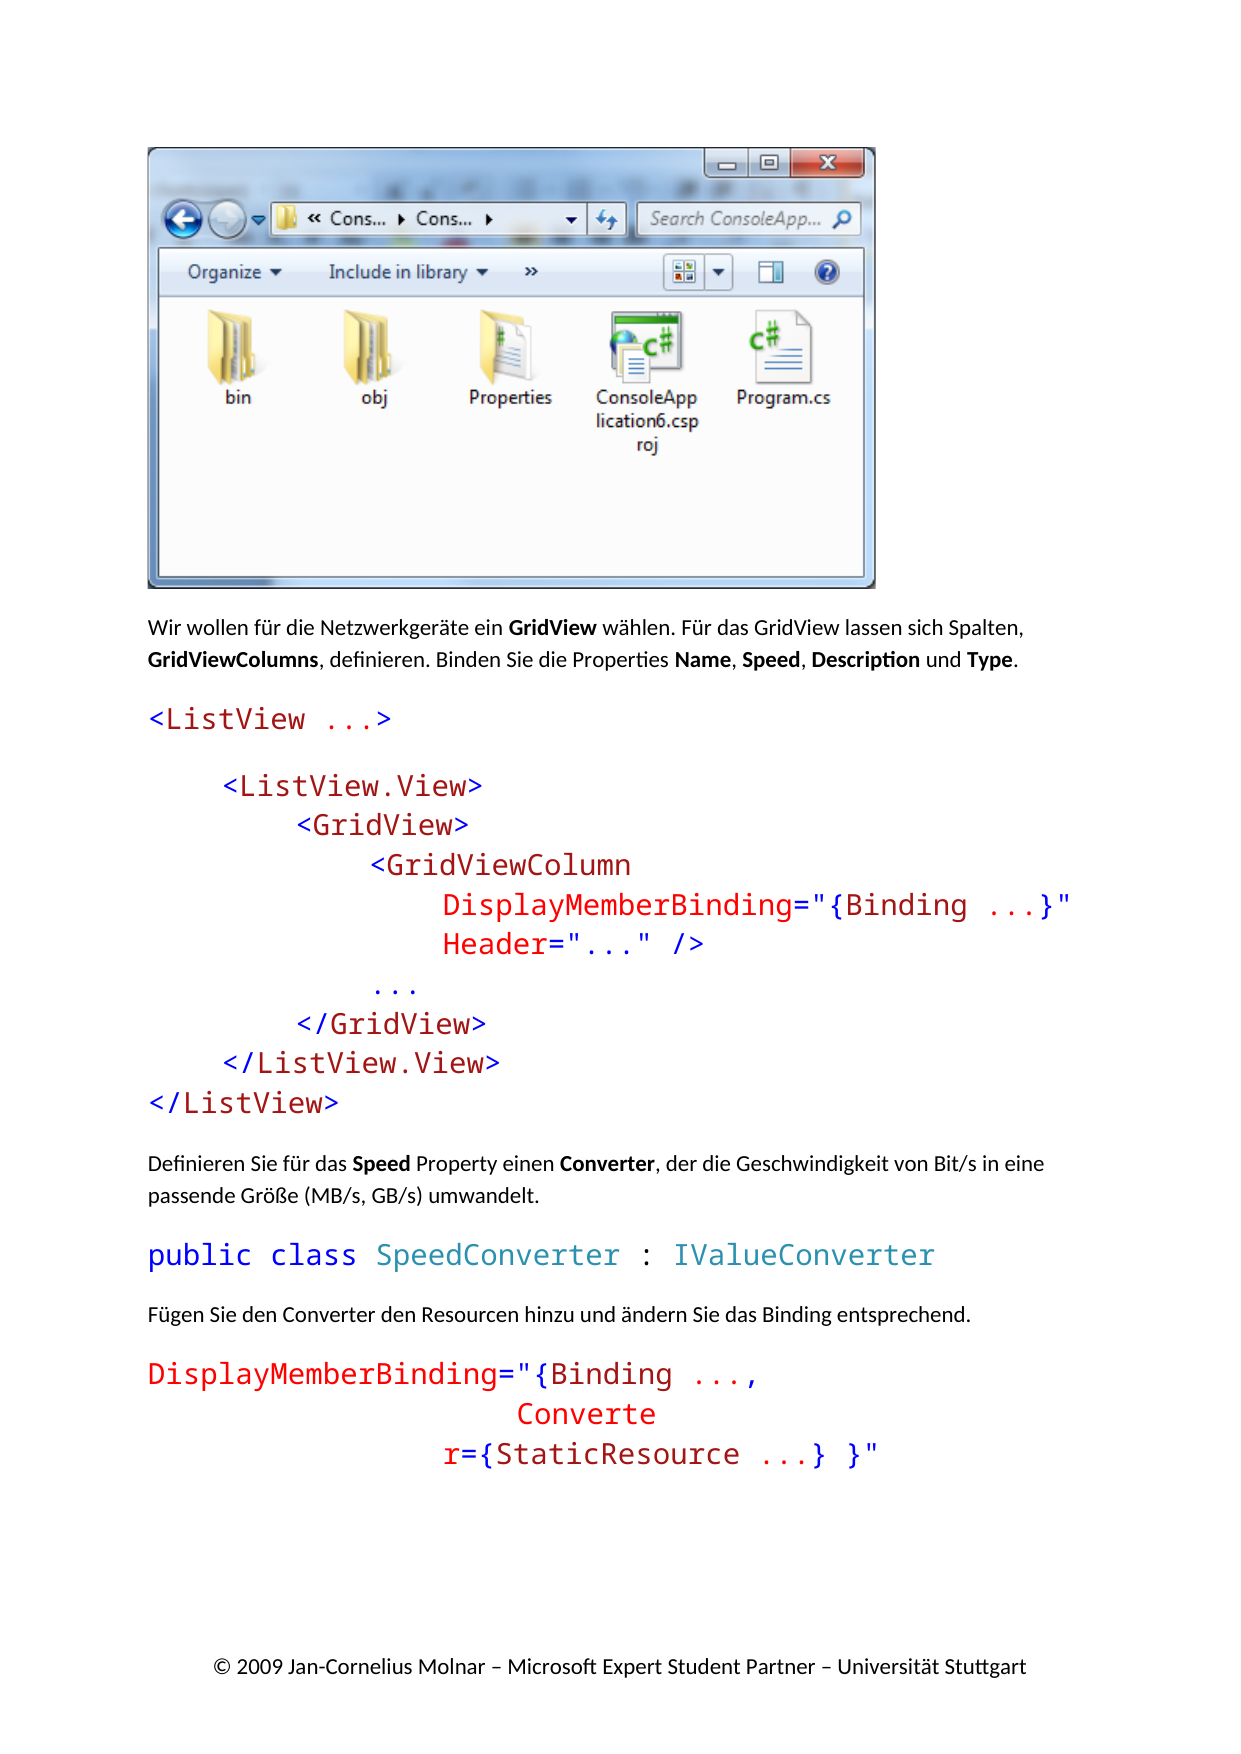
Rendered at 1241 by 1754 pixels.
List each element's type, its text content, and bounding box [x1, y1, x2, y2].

text DisplayMemberBinding="{Binding ...}" [369, 884, 1093, 924]
text <GridViewColumn [295, 844, 1093, 884]
text </ListView> [148, 1082, 1093, 1122]
text Converter={StaticResource ...} }" [443, 1393, 1093, 1473]
text Header="..." /> [369, 924, 1093, 963]
text <GridView> [221, 804, 1093, 844]
picture [147, 147, 876, 589]
text Definieren Sie für das Speed Property einen Converter, der die Geschwindigkeit von Bit/s in eine passende Größe (MB/s, GB/s) umwandelt. [148, 1149, 1093, 1209]
text DisplayMemberBinding="{Binding ..., [148, 1353, 1093, 1393]
text public class SpeedConverter : IValueConverter [148, 1234, 1093, 1274]
text Fügen Sie den Converter den Resourcen hinzu und ändern Sie das Binding entsprechend. [148, 1301, 1093, 1328]
text ... [295, 963, 1093, 1003]
text </ListView.View> [148, 1043, 1093, 1082]
text </GridView> [221, 1003, 1093, 1043]
text <ListView ...> [148, 698, 1093, 738]
text <ListView.View> [148, 765, 1093, 804]
text Wir wollen für die Netzwerkgeräte ein GridView wählen. Für das GridView lassen sich Spalten, GridViewColumns, definieren. Binden Sie die Properties Name, Speed, Description und Type. [148, 613, 1093, 673]
